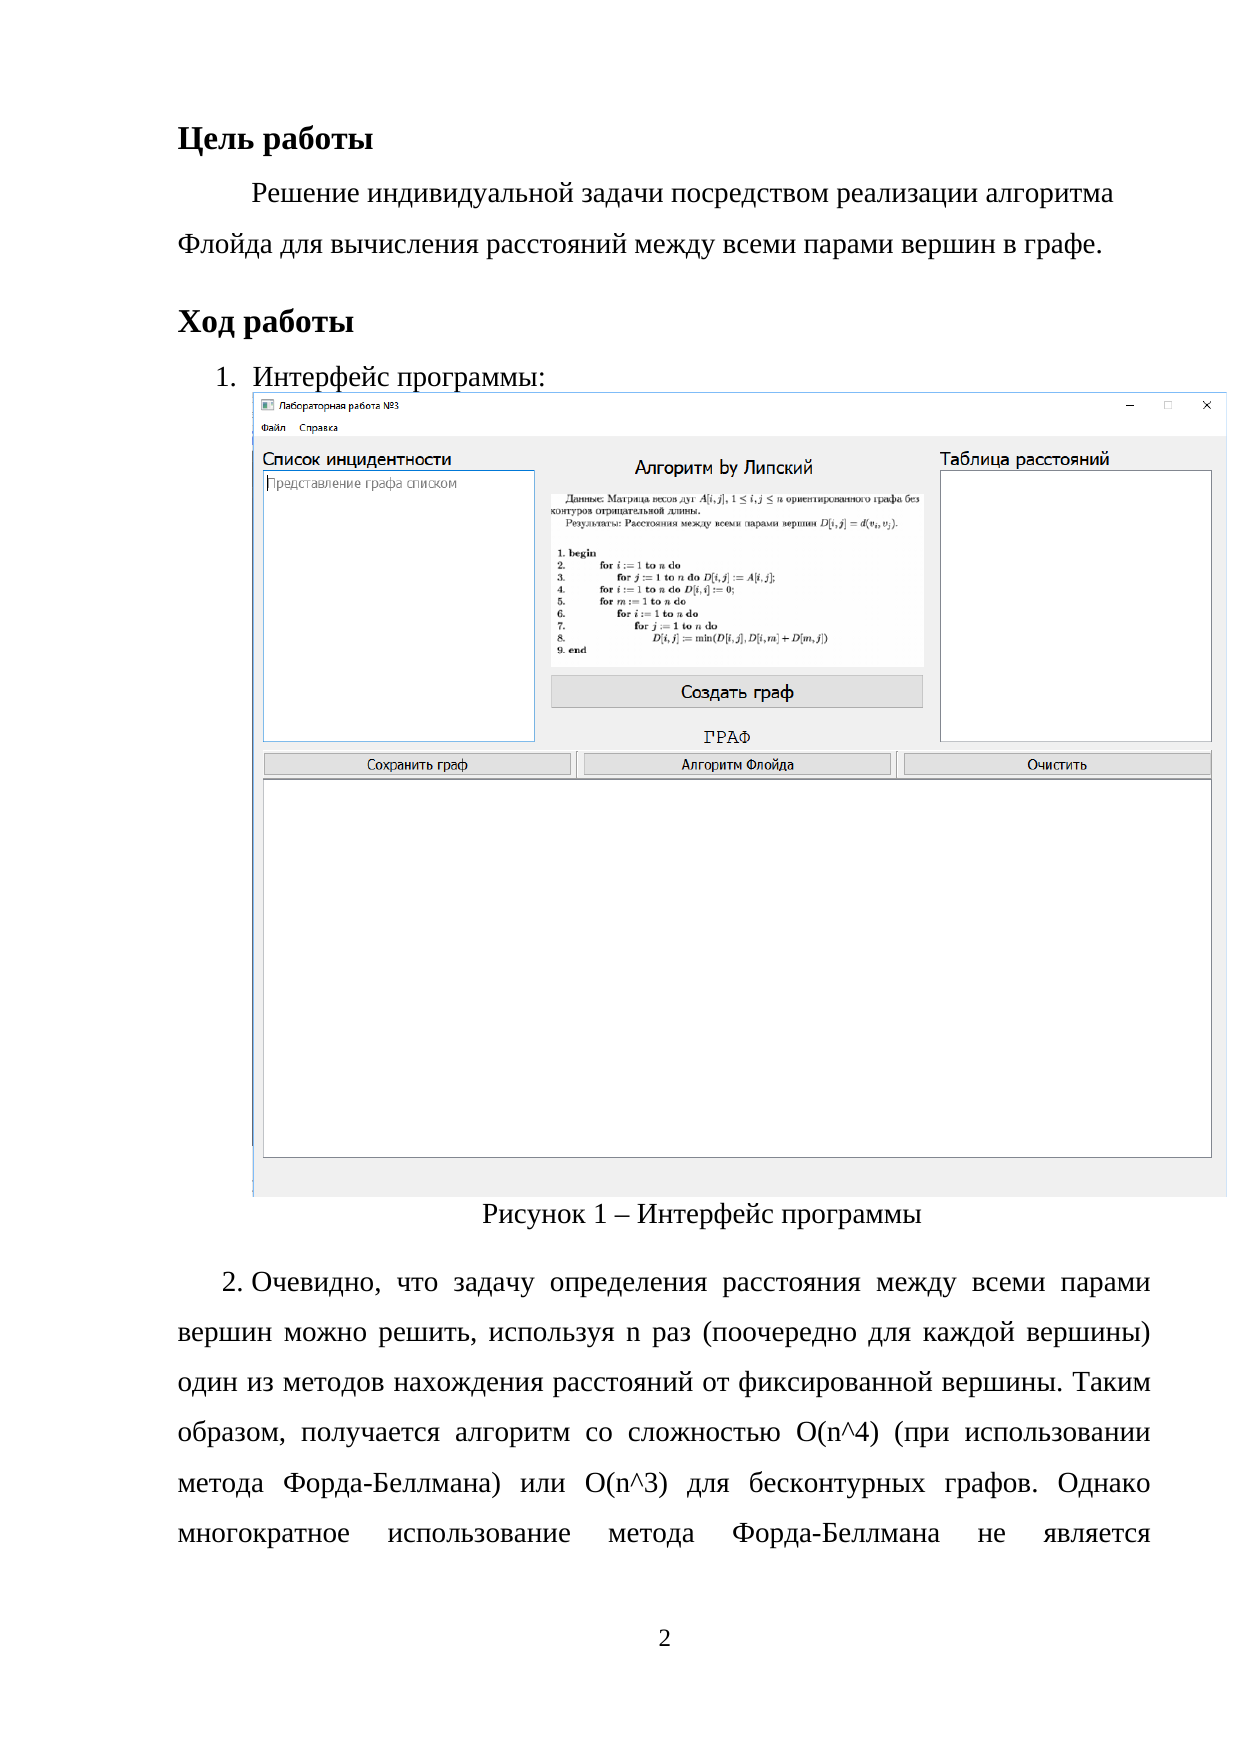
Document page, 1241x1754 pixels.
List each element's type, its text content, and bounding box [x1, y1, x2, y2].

list Интерфейс программы: [215, 359, 1152, 392]
subtitle Цель работы [177, 118, 1152, 156]
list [177, 1264, 1152, 1549]
subtitle Ход работы [177, 301, 1152, 339]
list Рисунок 1 – Интерфейс программы [252, 1197, 1152, 1230]
picture [252, 392, 1227, 1197]
text Решение индивидуальной задачи посредством реализации алгоритма Флойда для вычисления расстояний между всеми парами вершин в графе. [177, 176, 1152, 259]
